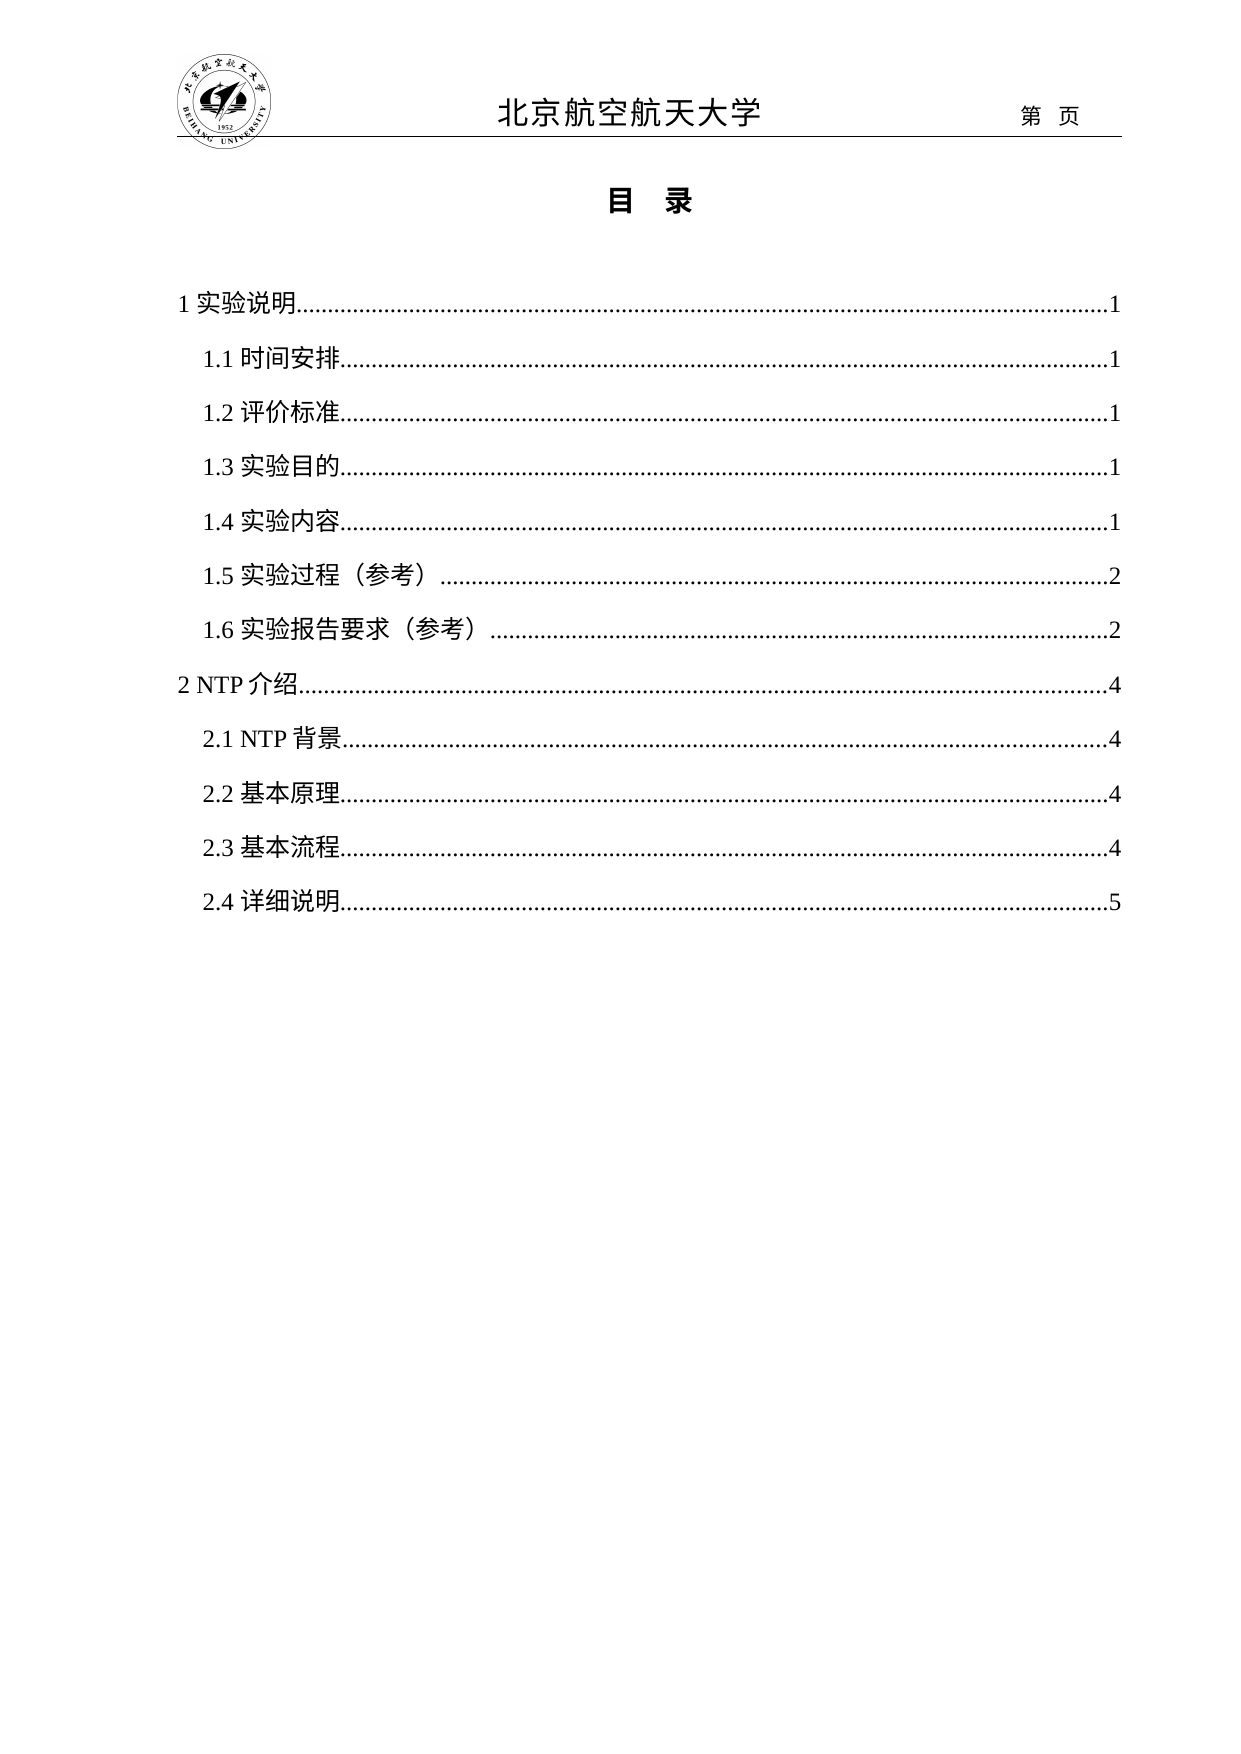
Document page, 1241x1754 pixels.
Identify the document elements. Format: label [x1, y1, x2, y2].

picture [177, 54, 271, 136]
picture [177, 137, 271, 149]
